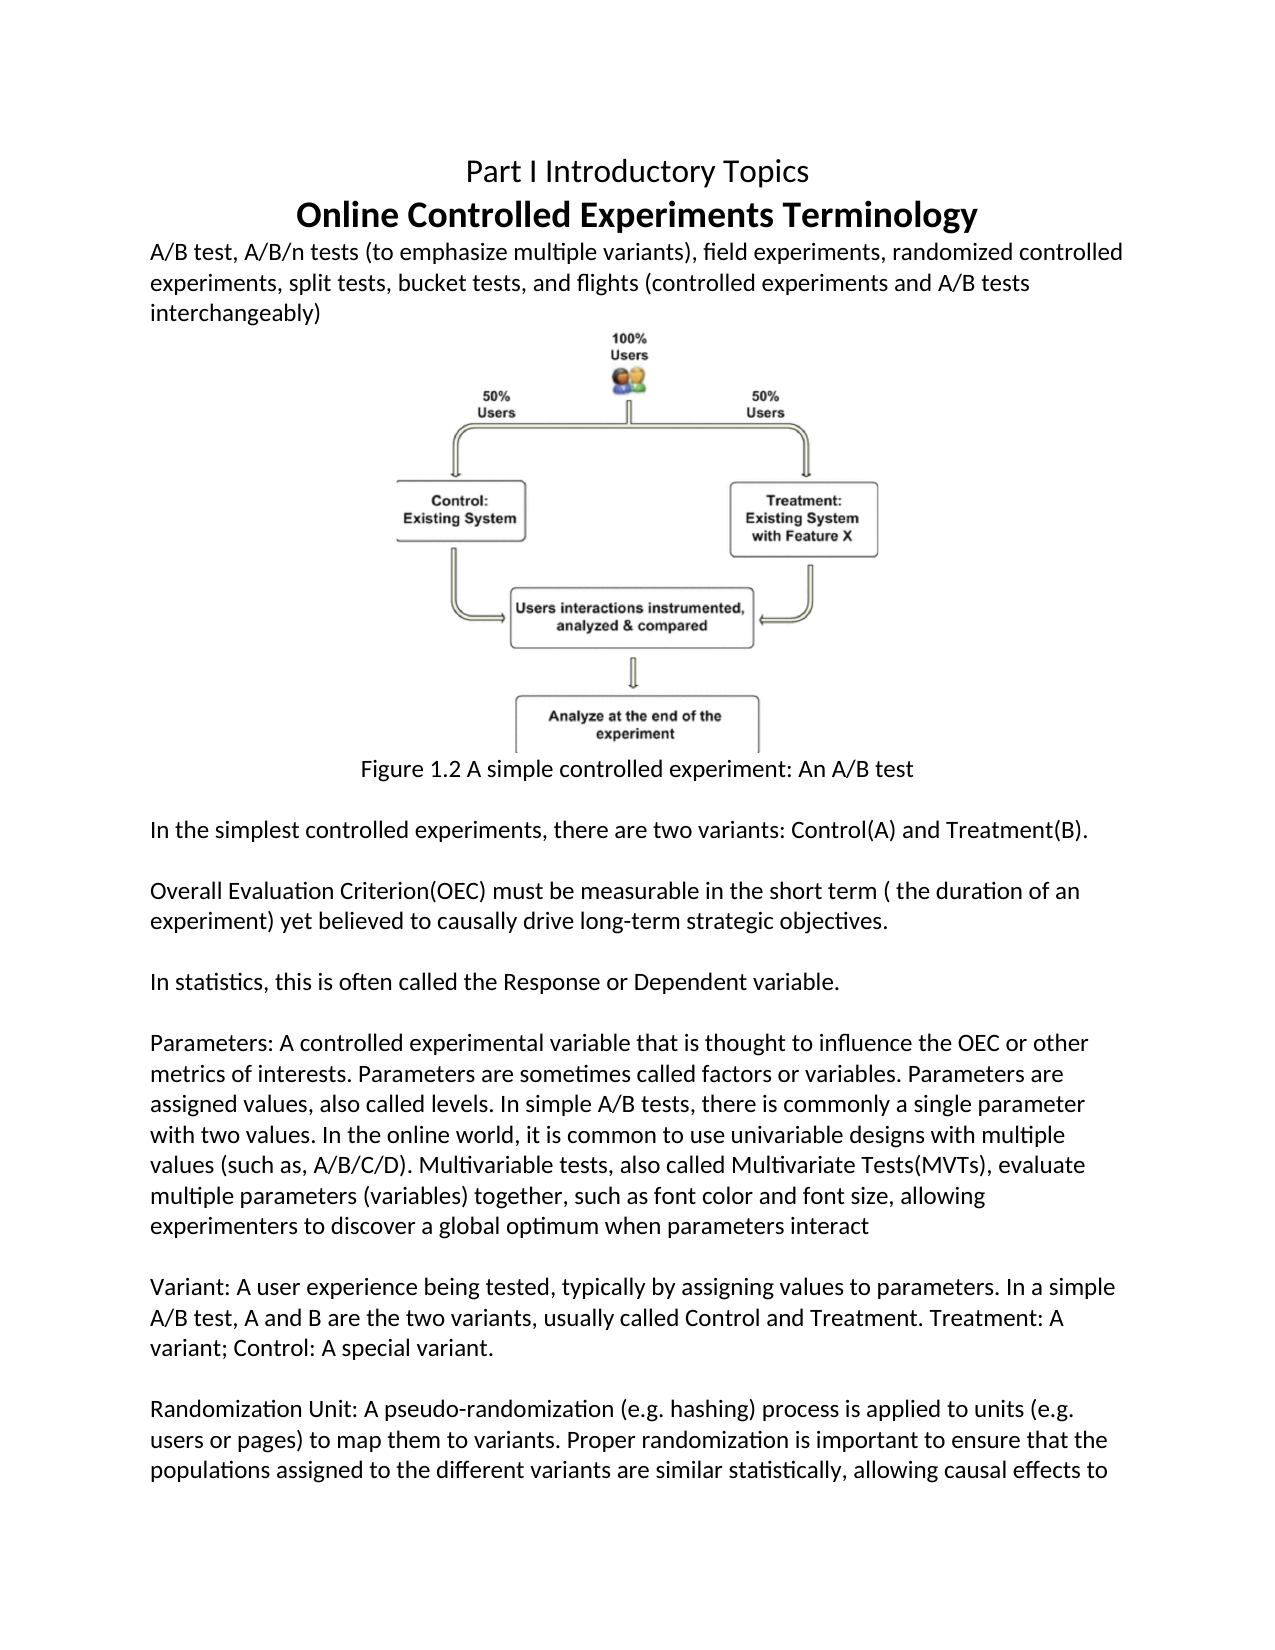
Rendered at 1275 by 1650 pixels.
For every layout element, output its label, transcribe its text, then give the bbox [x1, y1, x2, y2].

picture [396, 328, 879, 753]
text In the simplest controlled experiments, there are two variants: Control(A) and Treatment(B). [150, 814, 1125, 844]
text Figure 1.2 A simple controlled experiment: An A/B test [150, 753, 1125, 783]
text Parameters: A controlled experimental variable that is thought to influence the OEC or other metrics of interests. Parameters are sometimes called factors or variables. Parameters are assigned values, also called levels. In simple A/B tests, there is commonly a single parameter with two values. In the online world, it is common to use univariable designs with multiple values (such as, A/B/C/D). Multivariable tests, also called Multivariate Tests(MVTs), evaluate multiple parameters (variables) together, such as font color and font size, allowing experimenters to discover a global optimum when parameters interact [150, 1027, 1125, 1241]
text In statistics, this is often called the Response or Dependent variable. [150, 966, 1125, 997]
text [150, 1394, 1125, 1485]
text A/B test, A/B/n tests (to emphasize multiple variants), field experiments, randomized controlled experiments, split tests, bucket tests, and flights (controlled experiments and A/B tests interchangeably) [150, 237, 1125, 328]
text Part I Introductory Topics [150, 150, 1125, 191]
text Overall Evaluation Criterion(OEC) must be measurable in the short term ( the duration of an experiment) yet believed to causally drive long-term strategic objectives. [150, 875, 1125, 936]
text Online Controlled Experiments Terminology [150, 191, 1125, 237]
text Variant: A user experience being tested, typically by assigning values to parameters. In a simple A/B test, A and B are the two variants, usually called Control and Treatment. Treatment: A variant; Control: A special variant. [150, 1272, 1125, 1363]
